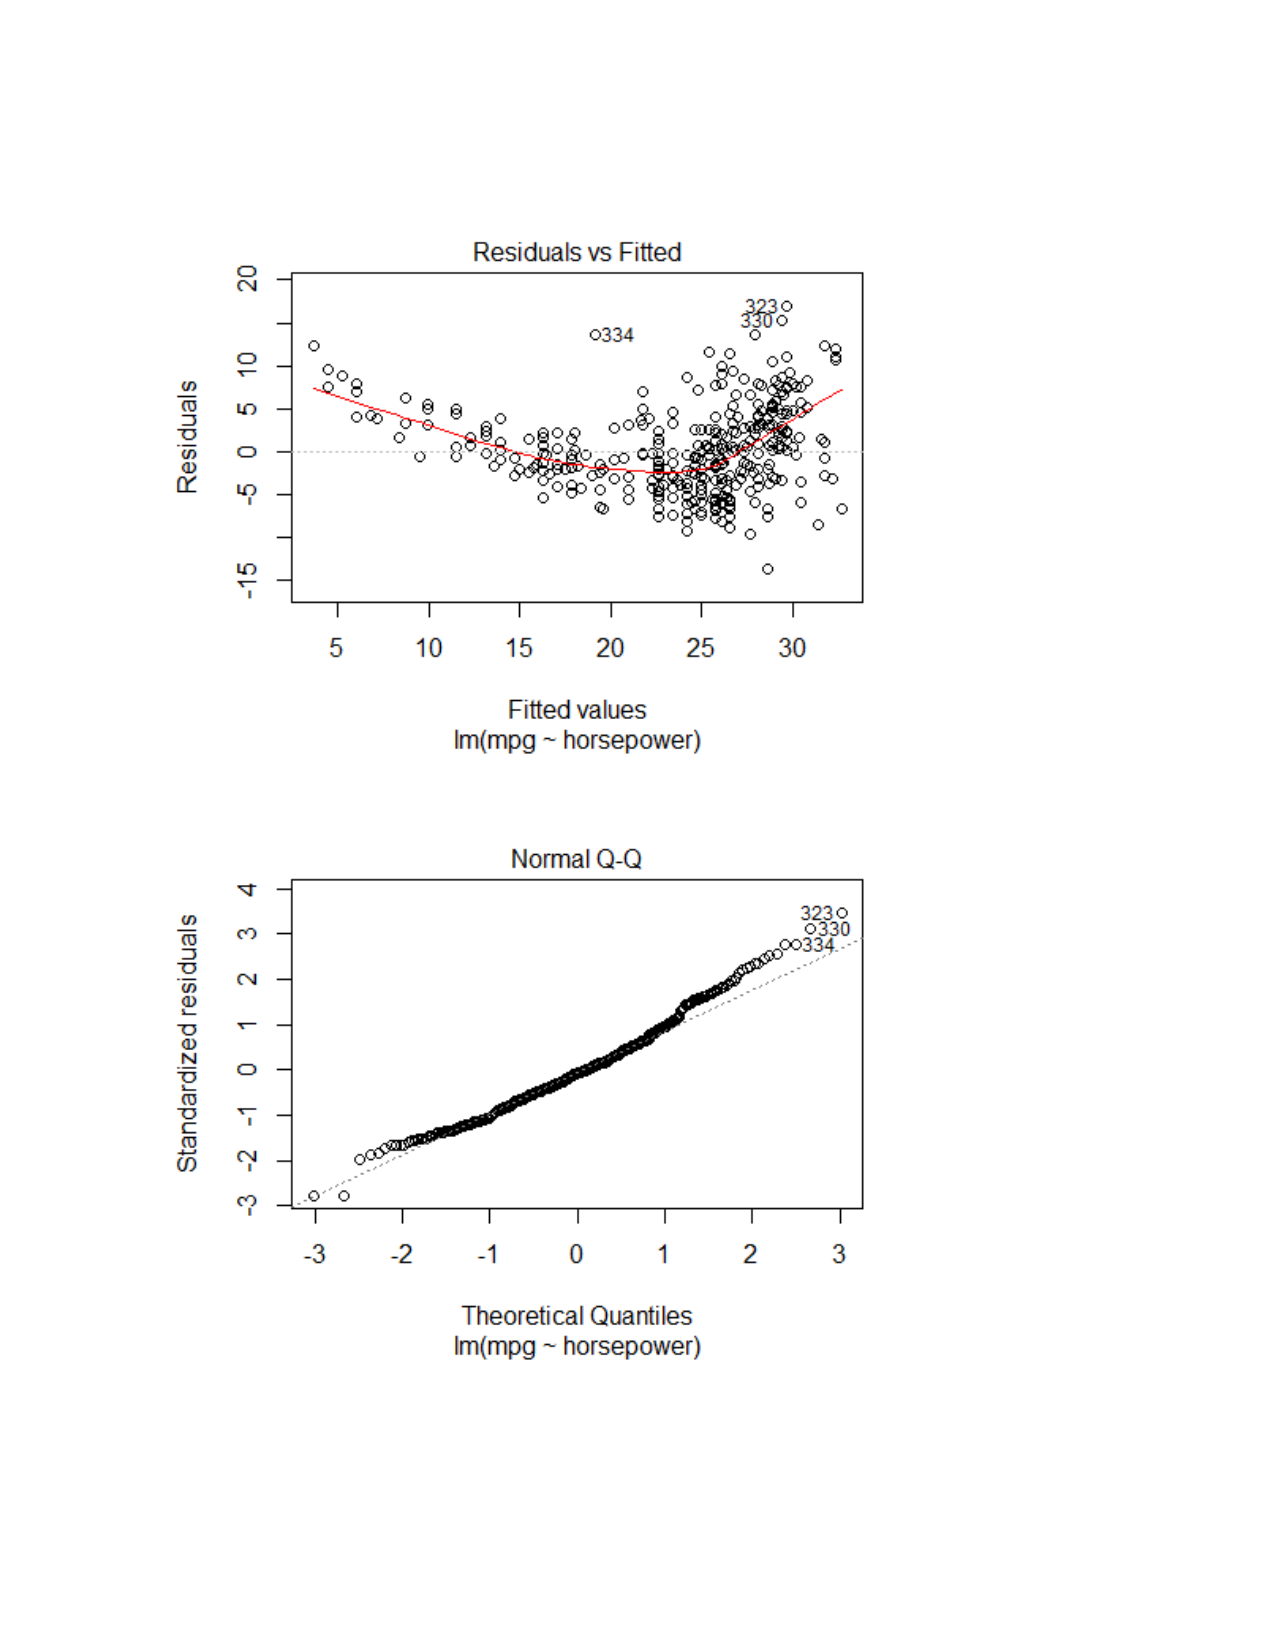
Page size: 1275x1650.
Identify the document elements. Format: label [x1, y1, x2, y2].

picture [168, 150, 927, 1363]
